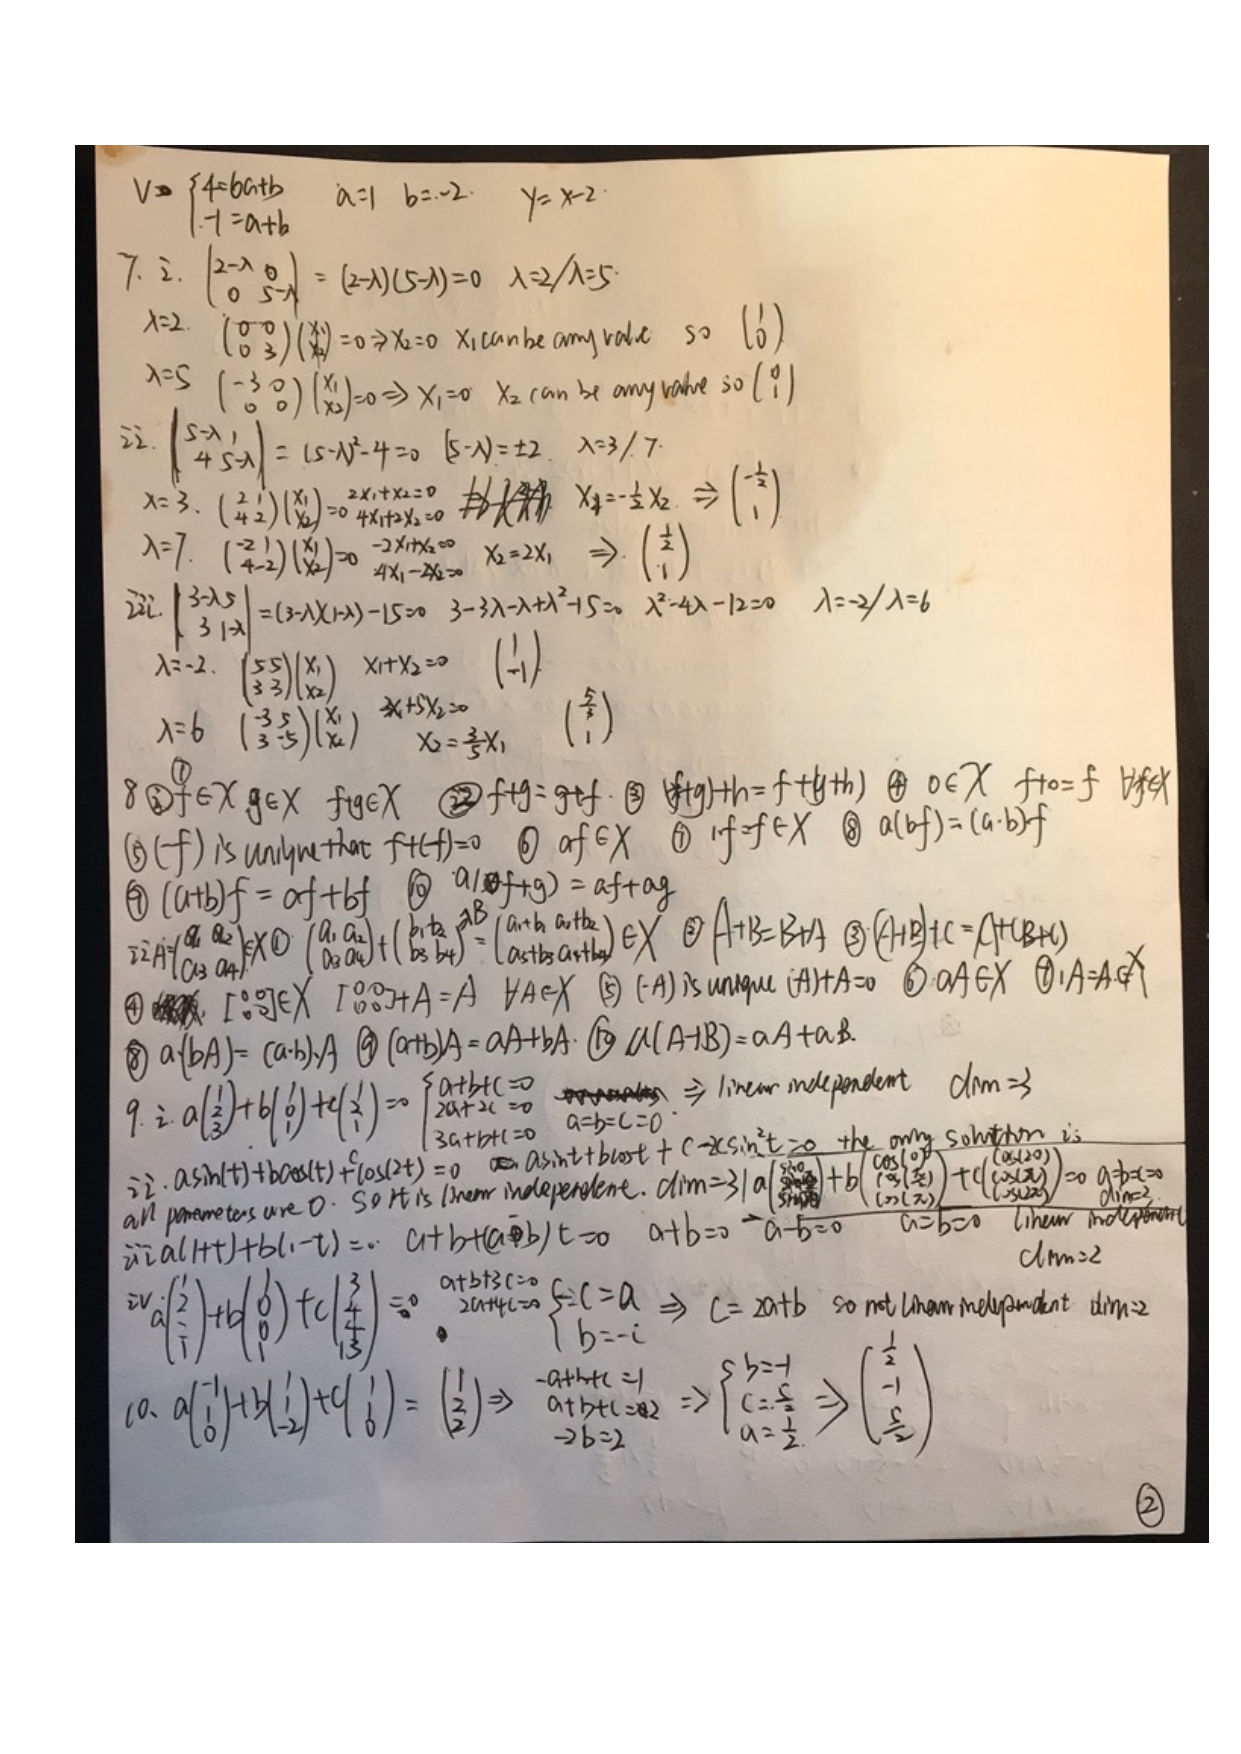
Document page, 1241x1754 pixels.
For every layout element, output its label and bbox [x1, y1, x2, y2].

picture [75, 145, 1209, 1543]
